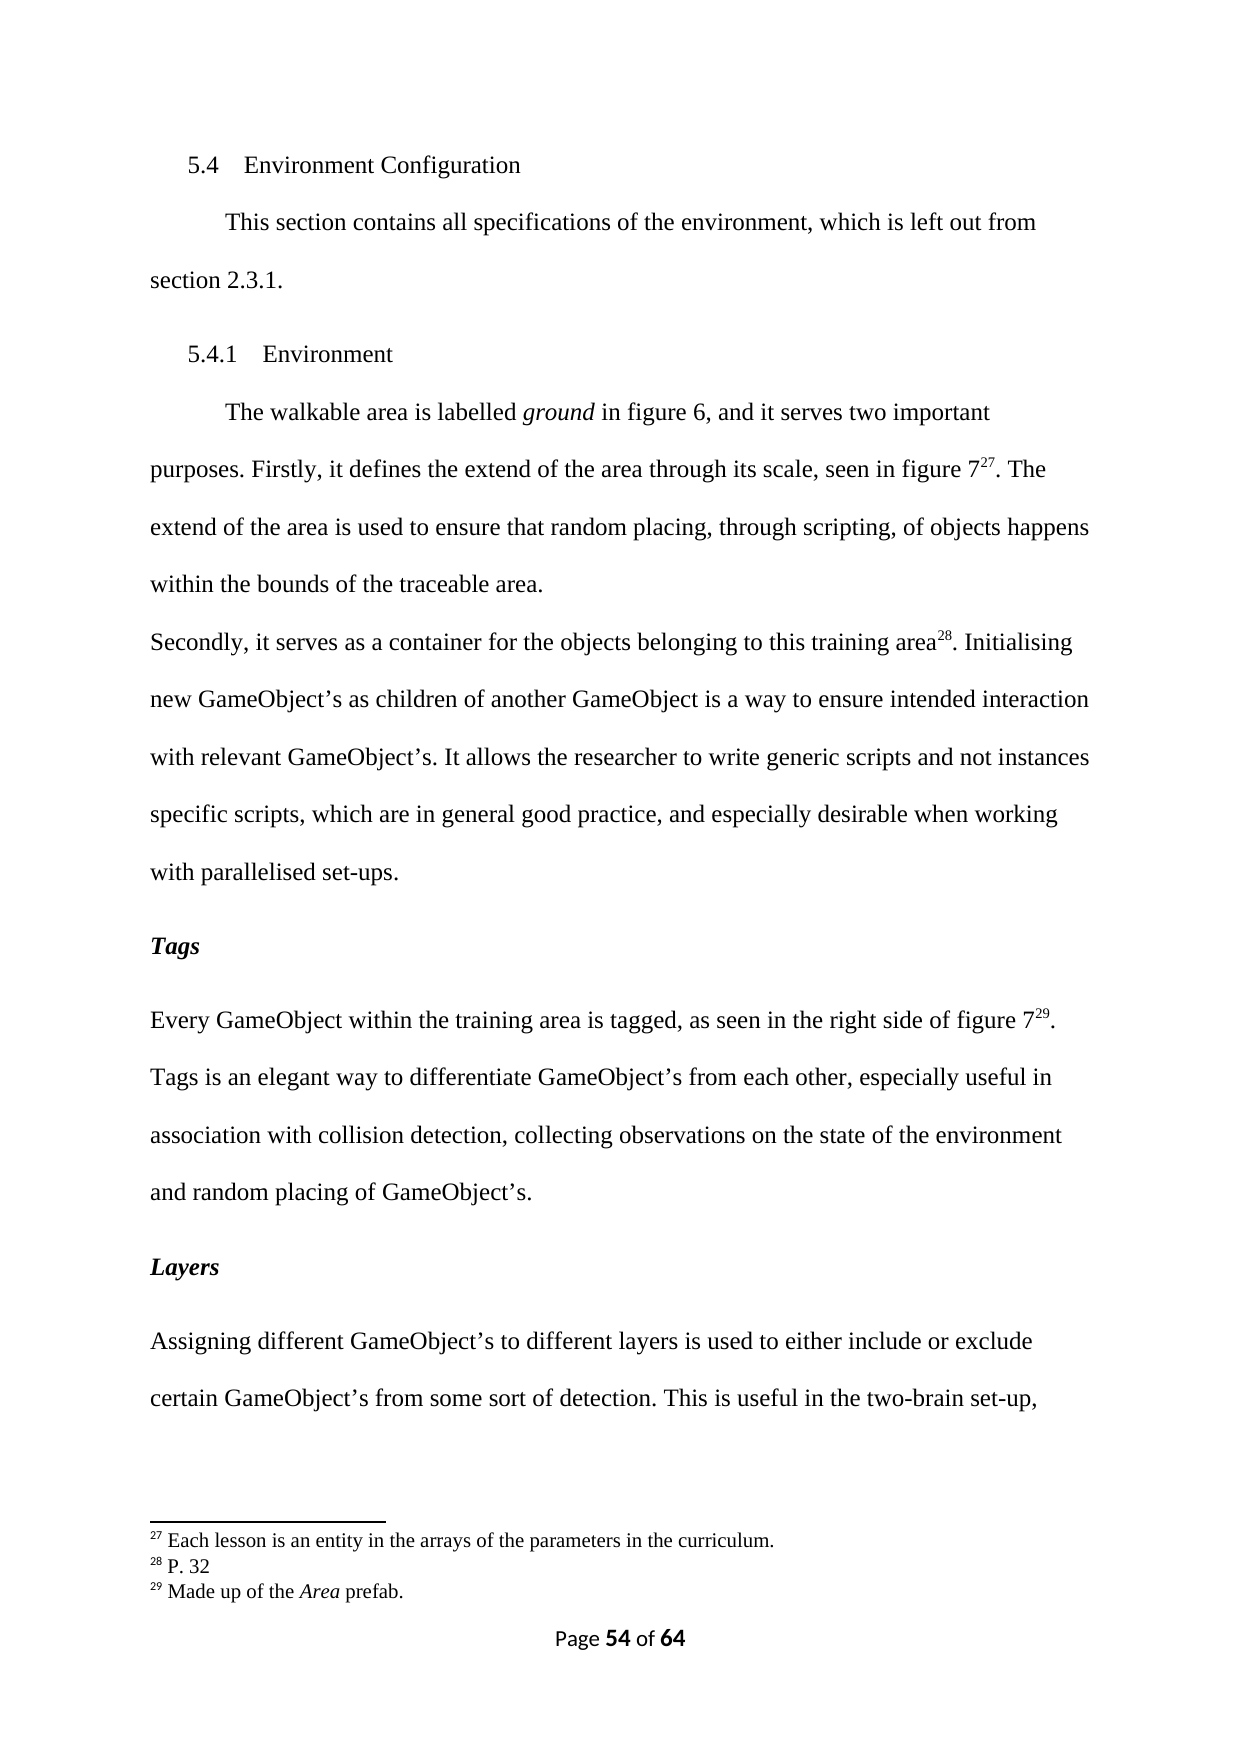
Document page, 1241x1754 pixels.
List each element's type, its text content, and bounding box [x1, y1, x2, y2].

text Every GameObject within the training area is tagged, as seen in the right side of figure 7. Tags is an elegant way to differentiate GameObject’s from each other, especially useful in association with collision detection, collecting observations on the state of the environment and random placing of GameObject’s. [150, 1005, 1090, 1206]
text The walkable area is labelled ground in figure 6, and it serves two important purposes. Firstly, it defines the extend of the area through its scale, seen in figure 7. The extend of the area is used to ensure that random placing, through scripting, of objects happens within the bounds of the traceable area. Secondly, it serves as a container for the objects belonging to this training area. Initialising new GameObject’s as children of another GameObject is a way to ensure intended interaction with relevant GameObject’s. It allows the researcher to write generic scripts and not instances specific scripts, which are in general good practice, and especially desirable when working with parallelised set-ups. [150, 397, 1090, 885]
text This section contains all specifications of the environment, which is left out from section 2.3.1. [150, 207, 1090, 294]
subtitle Environment [187, 339, 1090, 368]
subtitle Environment Configuration [187, 150, 1090, 179]
text Tags [150, 931, 1090, 959]
text Layers [150, 1252, 1090, 1280]
